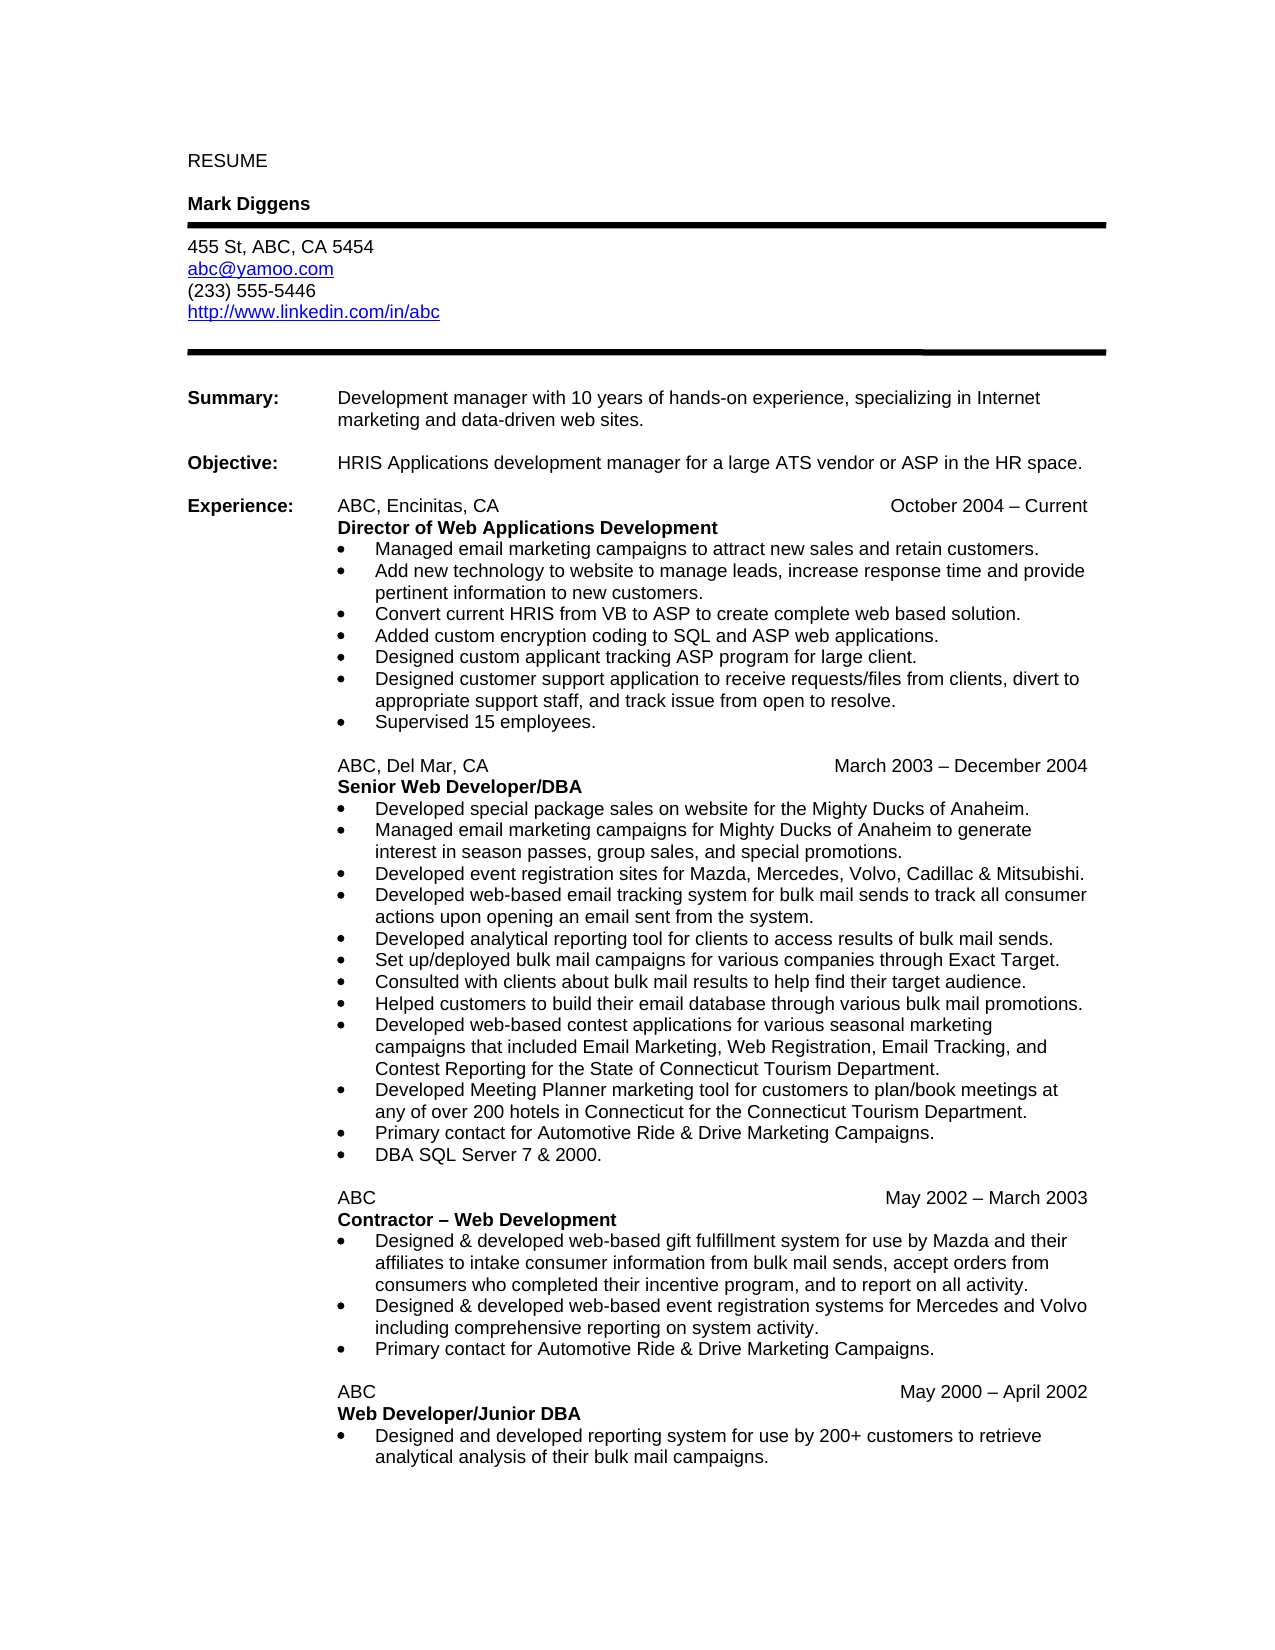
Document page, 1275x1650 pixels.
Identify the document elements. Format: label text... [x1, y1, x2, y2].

list Consulted with clients about bulk mail results to help find their target audience. [337, 971, 1087, 992]
list Developed event registration sites for Mazda, Mercedes, Volvo, Cadillac & Mitsubishi. [337, 862, 1087, 884]
list Supervised 15 employees. [337, 711, 1087, 733]
list Managed email marketing campaigns to attract new sales and retain customers. [337, 538, 1087, 560]
list Managed email marketing campaigns for Mighty Ducks of Anaheim to generate interest in season passes, group sales, and special promotions. [337, 819, 1087, 862]
list Primary contact for Automotive Ride & Drive Marketing Campaigns. [337, 1338, 1087, 1360]
title RESUME [187, 150, 1087, 172]
subtitle Contractor – Web Development [262, 1208, 1087, 1230]
list DBA SQL Server 7 & 2000. [337, 1144, 1087, 1165]
list Developed Meeting Planner marketing tool for customers to plan/book meetings at any of over 200 hotels in for the Connecticut Tourism Department. [337, 1079, 1087, 1122]
list Set up/deployed bulk mail campaigns for various companies through Exact Target. [337, 949, 1087, 971]
list Developed special package sales on website for the Mighty Ducks of Anaheim. [337, 798, 1087, 819]
list Designed custom applicant tracking ASP program for large client. [337, 646, 1087, 668]
list Convert current HRIS from VB to ASP to create complete web based solution. [337, 603, 1087, 625]
text abc@yamoo.com [187, 258, 1087, 279]
title Mark Diggens [187, 193, 1087, 215]
text (233) 555-5446 [187, 279, 1087, 301]
text Senior Web Developer/DBA [187, 776, 1087, 798]
list Designed customer support application to receive requests/files from clients, divert to appropriate support staff, and track issue from open to resolve. [337, 668, 1087, 711]
list Designed & developed web-based gift fulfillment system for use by Mazda and their affiliates to intake consumer information from bulk mail sends, accept orders from consumers who completed their incentive program, and to report on all activity. [337, 1230, 1087, 1295]
list Designed and developed reporting system for use by 200+ customers to retrieve analytical analysis of their bulk mail campaigns. [337, 1424, 1087, 1468]
text ABC May 2000 – April 2002 [262, 1381, 1087, 1403]
text Objective: HRIS Applications development manager for a large ATS vendor or ASP in the HR space. [187, 452, 1087, 473]
list Developed analytical reporting tool for clients to access results of bulk mail sends. [337, 927, 1087, 949]
list Added custom encryption coding to SQL and ASP web applications. [337, 625, 1087, 646]
list Add new technology to website to manage leads, increase response time and provide pertinent information to new customers. [337, 560, 1087, 603]
text Director of Web Applications Development [187, 517, 1087, 538]
list Developed web-based contest applications for various seasonal marketing campaigns that included Email Marketing, Web Registration, Email Tracking, and Contest Reporting for the State of Connecticut Tourism Department. [337, 1014, 1087, 1079]
text ABC, Del Mar, CA March 2003 – December 2004 [262, 754, 1087, 776]
list Developed web-based email tracking system for bulk mail sends to track all consumer actions upon opening an email sent from the system. [337, 884, 1087, 927]
text Experience: ABC, Encinitas, CA October 2004 – Current [187, 495, 1087, 517]
list Designed & developed web-based event registration systems for Mercedes and Volvo including comprehensive reporting on system activity. [337, 1295, 1087, 1338]
text Web Developer/Junior DBA [262, 1403, 1087, 1424]
text Summary: Development manager with 10 years of hands-on experience, specializing in Internet marketing and data-driven web sites. [187, 387, 1087, 430]
text 455 St, ABC, CA 5454 [187, 236, 1087, 258]
text ABC May 2002 – March 2003 [262, 1187, 1087, 1208]
text http://www.linkedin.com/in/abc [187, 301, 1087, 322]
list Helped customers to build their email database through various bulk mail promotions. [337, 992, 1087, 1014]
list Primary contact for Automotive Ride & Drive Marketing Campaigns. [337, 1122, 1087, 1144]
